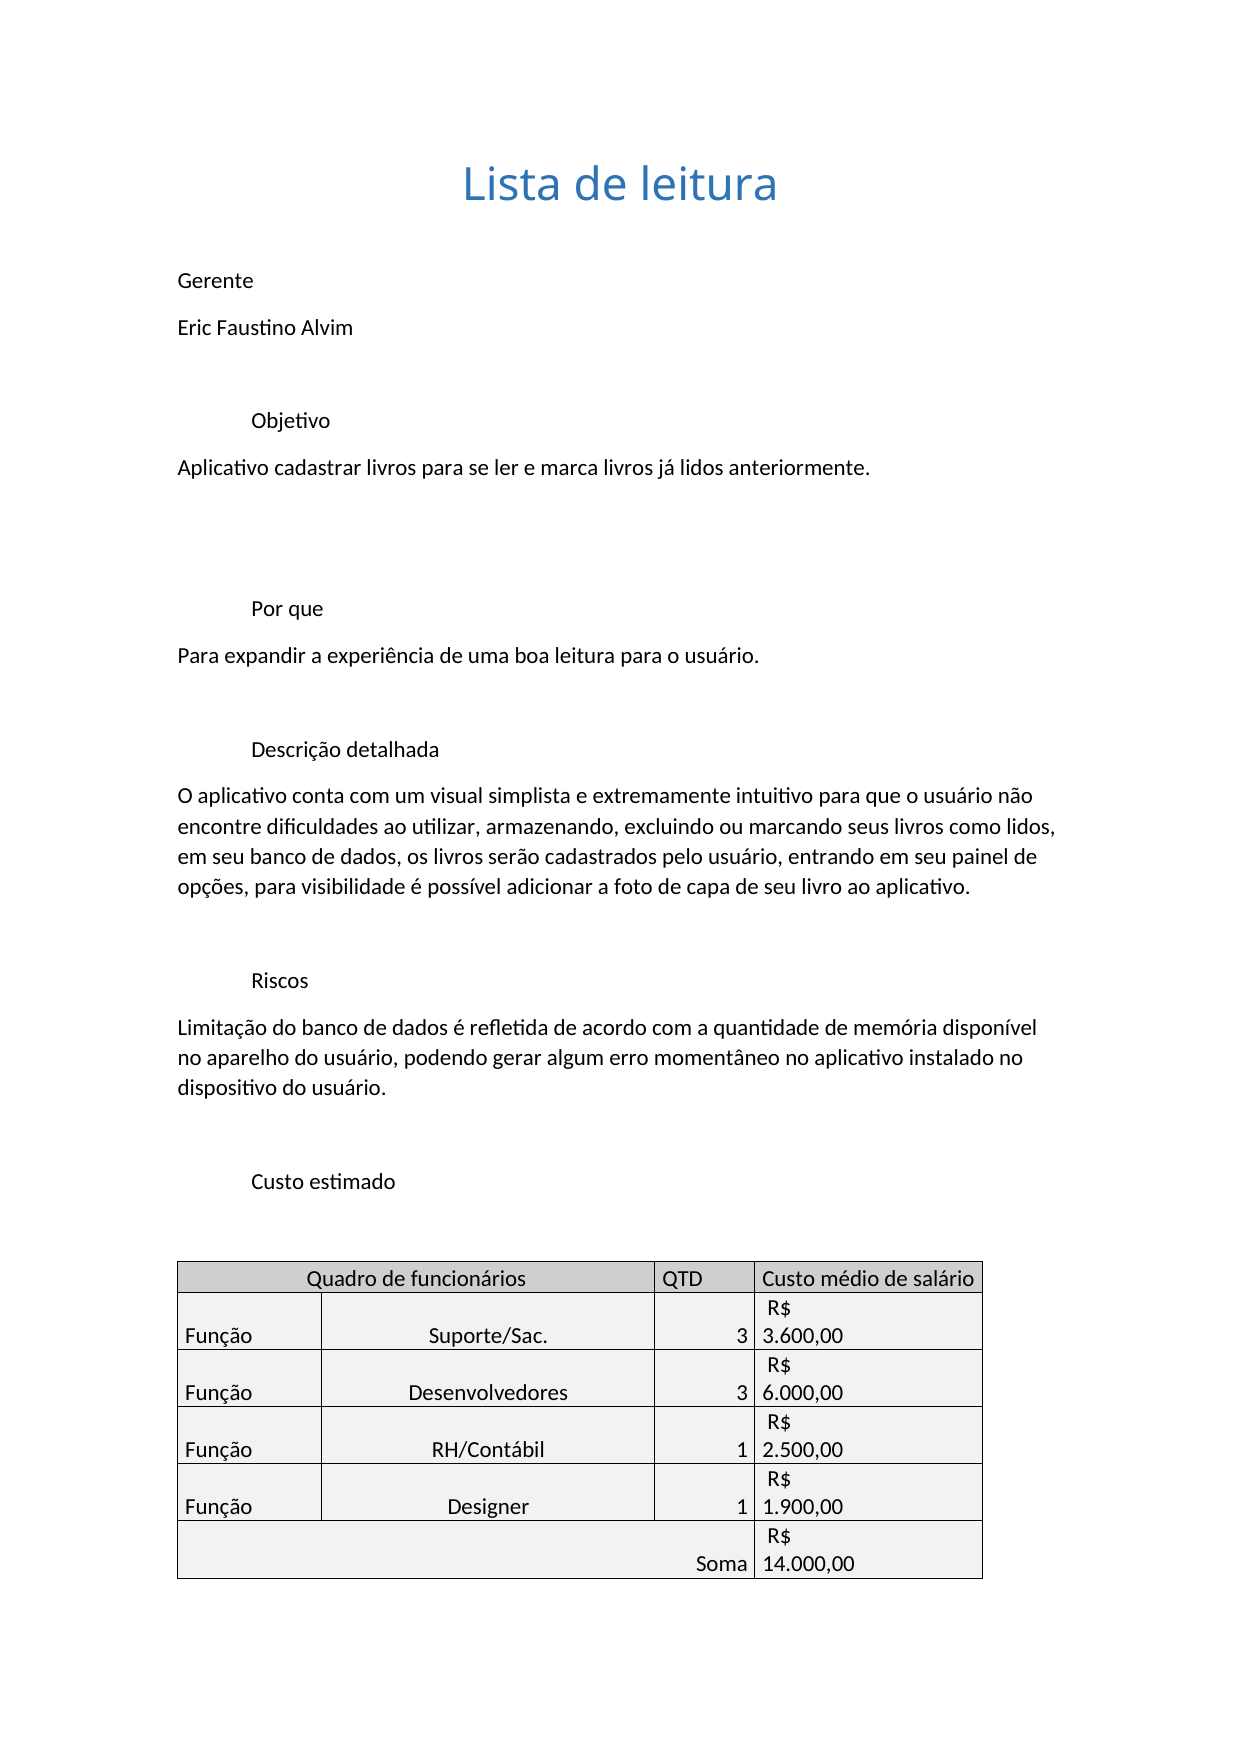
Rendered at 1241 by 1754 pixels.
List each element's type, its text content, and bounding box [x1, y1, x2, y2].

text Descrição detalhada [177, 735, 1063, 763]
text Por que [177, 594, 1063, 622]
table_cell Soma [178, 1521, 754, 1577]
table_cell Designer [322, 1464, 654, 1520]
text Limitação do banco de dados é refletida de acordo com a quantidade de memória disponível no aparelho do usuário, podendo gerar algum erro momentâneo no aplicativo instalado no dispositivo do usuário. [177, 1013, 1063, 1101]
table_cell Função [178, 1293, 321, 1349]
subtitle Lista de leitura [177, 152, 1063, 214]
table_cell 1 [655, 1407, 754, 1463]
table_cell 1 [655, 1464, 754, 1520]
table_cell Desenvolvedores [322, 1350, 654, 1406]
table_cell Função [178, 1407, 321, 1463]
text Objetivo [177, 407, 1063, 434]
text O aplicativo conta com um visual simplista e extremamente intuitivo para que o usuário não encontre dificuldades ao utilizar, armazenando, excluindo ou marcando seus livros como lidos, em seu banco de dados, os livros serão cadastrados pelo usuário, entrando em seu painel de opções, para visibilidade é possível adicionar a foto de capa de seu livro ao aplicativo. [177, 782, 1063, 900]
text Gerente [177, 266, 1063, 294]
table_cell RH/Contábil [322, 1407, 654, 1463]
table_cell R$ 1.900,00 [755, 1464, 982, 1520]
text Para expandir a experiência de uma boa leitura para o usuário. [177, 641, 1063, 669]
table_cell Suporte/Sac. [322, 1293, 654, 1349]
text Aplicativo cadastrar livros para se ler e marca livros já lidos anteriormente. [177, 453, 1063, 481]
text Eric Faustino Alvim [177, 313, 1063, 341]
table_header QTD [655, 1262, 754, 1292]
table_cell Função [178, 1464, 321, 1520]
table_cell Função [178, 1350, 321, 1406]
table_cell 3 [655, 1350, 754, 1406]
table_header Quadro de funcionários [178, 1262, 654, 1292]
table_header Custo médio de salário [755, 1262, 982, 1292]
text Custo estimado [177, 1167, 1063, 1195]
table_cell R$ 2.500,00 [755, 1407, 982, 1463]
table_cell R$ 3.600,00 [755, 1293, 982, 1349]
table_cell R$ 6.000,00 [755, 1350, 982, 1406]
text Riscos [177, 966, 1063, 994]
table_cell R$ 14.000,00 [755, 1521, 982, 1577]
table_cell 3 [655, 1293, 754, 1349]
